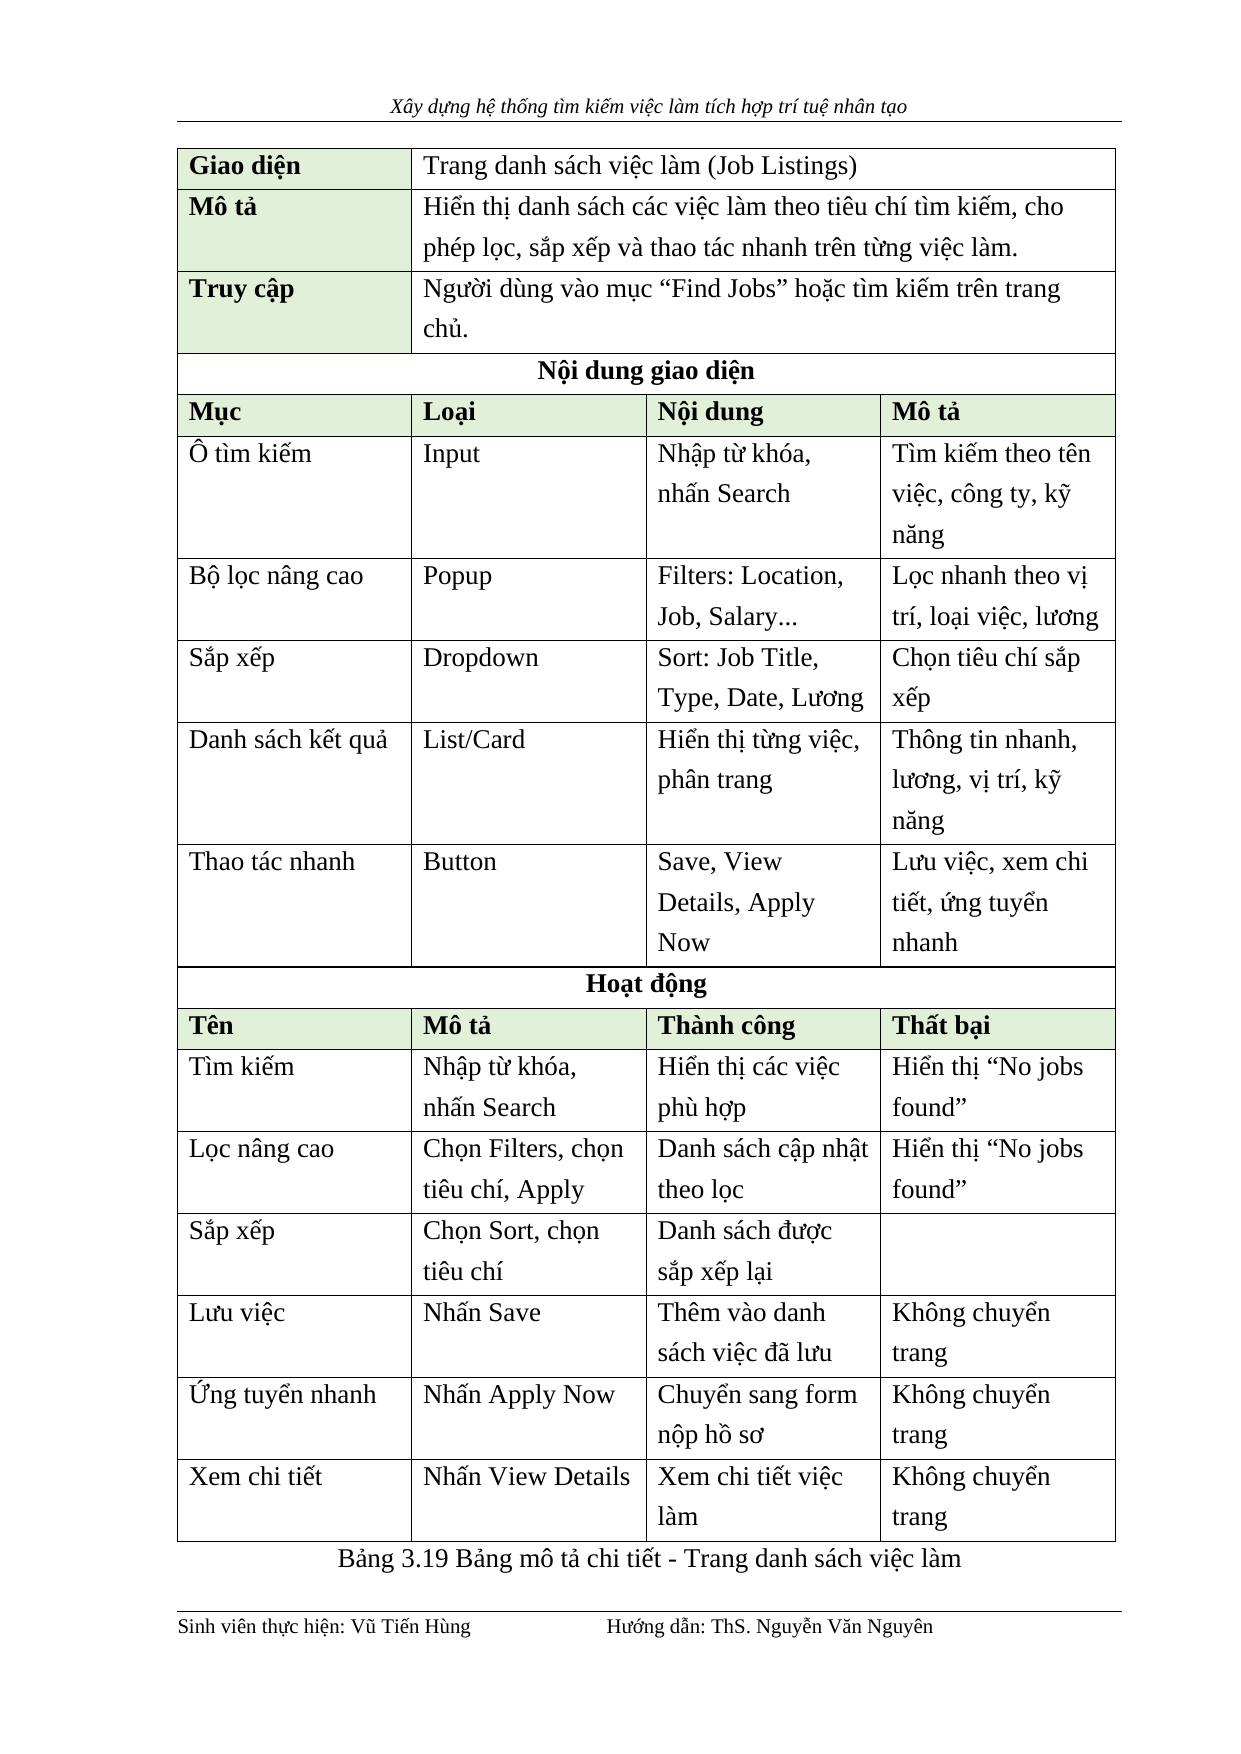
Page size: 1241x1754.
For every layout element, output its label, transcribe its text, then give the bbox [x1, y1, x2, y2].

table_cell Lọc nâng cao [178, 1132, 411, 1213]
table_cell Input [412, 437, 646, 558]
table_cell Không chuyển trang [881, 1296, 1115, 1377]
table_header Giao diện [178, 149, 411, 189]
table_cell Loại [412, 395, 646, 436]
table_cell Bộ lọc nâng cao [178, 559, 411, 640]
table_cell Mô tả [881, 395, 1115, 436]
table_cell Hiển thị từng việc, phân trang [647, 723, 880, 844]
table_cell Thêm vào danh sách việc đã lưu [647, 1296, 880, 1377]
table_cell Mục [178, 395, 411, 436]
table_cell Tìm kiếm [178, 1050, 411, 1131]
table_cell Hiển thị “No jobs found” [881, 1132, 1115, 1213]
table_cell Không chuyển trang [881, 1378, 1115, 1459]
table_cell List/Card [412, 723, 646, 844]
table_cell Lưu việc, xem chi tiết, ứng tuyển nhanh [881, 845, 1115, 966]
table_cell Hiển thị các việc phù hợp [647, 1050, 880, 1131]
table_cell Chọn Sort, chọn tiêu chí [412, 1214, 646, 1295]
table_cell Tìm kiếm theo tên việc, công ty, kỹ năng [881, 437, 1115, 558]
table_cell Nhập từ khóa, nhấn Search [647, 437, 880, 558]
table_cell Mô tả [412, 1009, 646, 1049]
table_cell Button [412, 845, 646, 966]
table_cell Danh sách kết quả [178, 723, 411, 844]
table_cell Chọn Filters, chọn tiêu chí, Apply [412, 1132, 646, 1213]
table_cell Thông tin nhanh, lương, vị trí, kỹ năng [881, 723, 1115, 844]
table_cell Popup [412, 559, 646, 640]
table_cell Truy cập [178, 272, 411, 353]
table_cell Chuyển sang form nộp hồ sơ [647, 1378, 880, 1459]
table_cell Dropdown [412, 641, 646, 722]
table_cell Thành công [647, 1009, 880, 1049]
table_cell Xem chi tiết [178, 1460, 411, 1541]
table_cell Filters: Location, Job, Salary... [647, 559, 880, 640]
table_cell Thất bại [881, 1009, 1115, 1049]
table_cell Chọn tiêu chí sắp xếp [881, 641, 1115, 722]
table_cell [881, 1214, 1115, 1295]
table_cell Xem chi tiết việc làm [647, 1460, 880, 1541]
table_cell Nhập từ khóa, nhấn Search [412, 1050, 646, 1131]
table_cell Ứng tuyển nhanh [178, 1378, 411, 1459]
table_cell Nhấn Save [412, 1296, 646, 1377]
table_cell Thao tác nhanh [178, 845, 411, 966]
table_cell Danh sách cập nhật theo lọc [647, 1132, 880, 1213]
table_cell Hiển thị “No jobs found” [881, 1050, 1115, 1131]
table_cell Người dùng vào mục “Find Jobs” hoặc tìm kiếm trên trang chủ. [412, 272, 1115, 353]
table_cell Sắp xếp [178, 1214, 411, 1295]
table_cell Danh sách được sắp xếp lại [647, 1214, 880, 1295]
table_cell Ô tìm kiếm [178, 437, 411, 558]
table_cell Lọc nhanh theo vị trí, loại việc, lương [881, 559, 1115, 640]
table_cell Sort: Job Title, Type, Date, Lương [647, 641, 880, 722]
table_cell Lưu việc [178, 1296, 411, 1377]
table_cell Nhấn Apply Now [412, 1378, 646, 1459]
table_cell Hoạt động [178, 968, 1115, 1008]
table_cell Mô tả [178, 190, 411, 271]
table_cell Nhấn View Details [412, 1460, 646, 1541]
table_cell Save, View Details, Apply Now [647, 845, 880, 966]
table_cell Sắp xếp [178, 641, 411, 722]
table_cell Nội dung [647, 395, 880, 436]
table_header Trang danh sách việc làm (Job Listings) [412, 149, 1115, 189]
table_cell Tên [178, 1009, 411, 1049]
table_cell Không chuyển trang [881, 1460, 1115, 1541]
table_cell Nội dung giao diện [178, 354, 1115, 394]
table_cell Hiển thị danh sách các việc làm theo tiêu chí tìm kiếm, cho phép lọc, sắp xếp và thao tác nhanh trên từng việc làm. [412, 190, 1115, 271]
